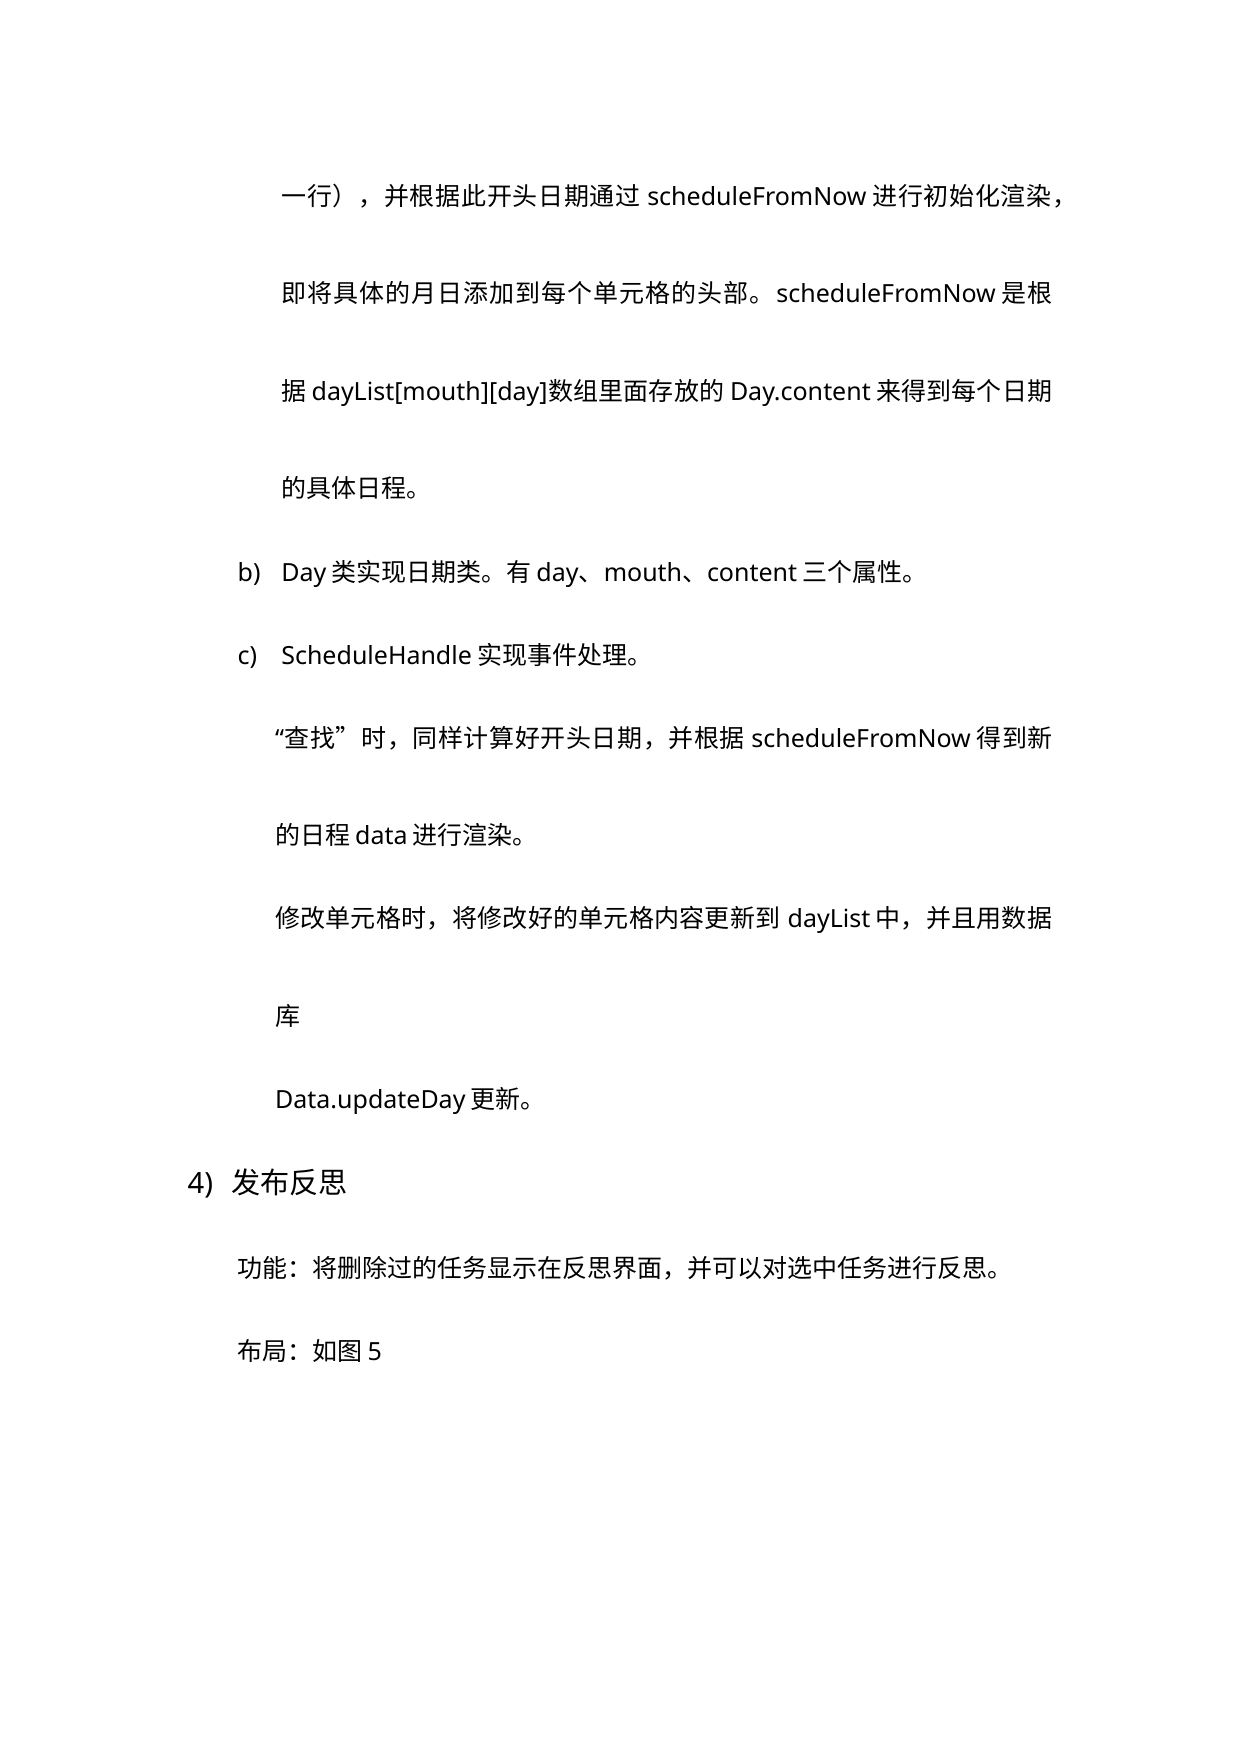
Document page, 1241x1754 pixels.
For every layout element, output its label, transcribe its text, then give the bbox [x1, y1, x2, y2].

list 发布反思 [187, 1148, 1053, 1213]
text Data.updateDay更新。 [275, 1065, 1053, 1130]
text “查找”时，同样计算好开头日期，并根据scheduleFromNow得到新的日程data进行渲染。 [275, 704, 1053, 866]
text 功能：将删除过的任务显示在反思界面，并可以对选中任务进行反思。 [187, 1234, 1053, 1299]
text 修改单元格时，将修改好的单元格内容更新到dayList中，并且用数据库 [275, 884, 1053, 1047]
text 布局：如图5 [187, 1317, 1053, 1382]
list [281, 162, 1053, 519]
list ScheduleHandle实现事件处理。 [237, 621, 1053, 686]
list Day类实现日期类。有day、mouth、content三个属性。 [237, 538, 1053, 603]
